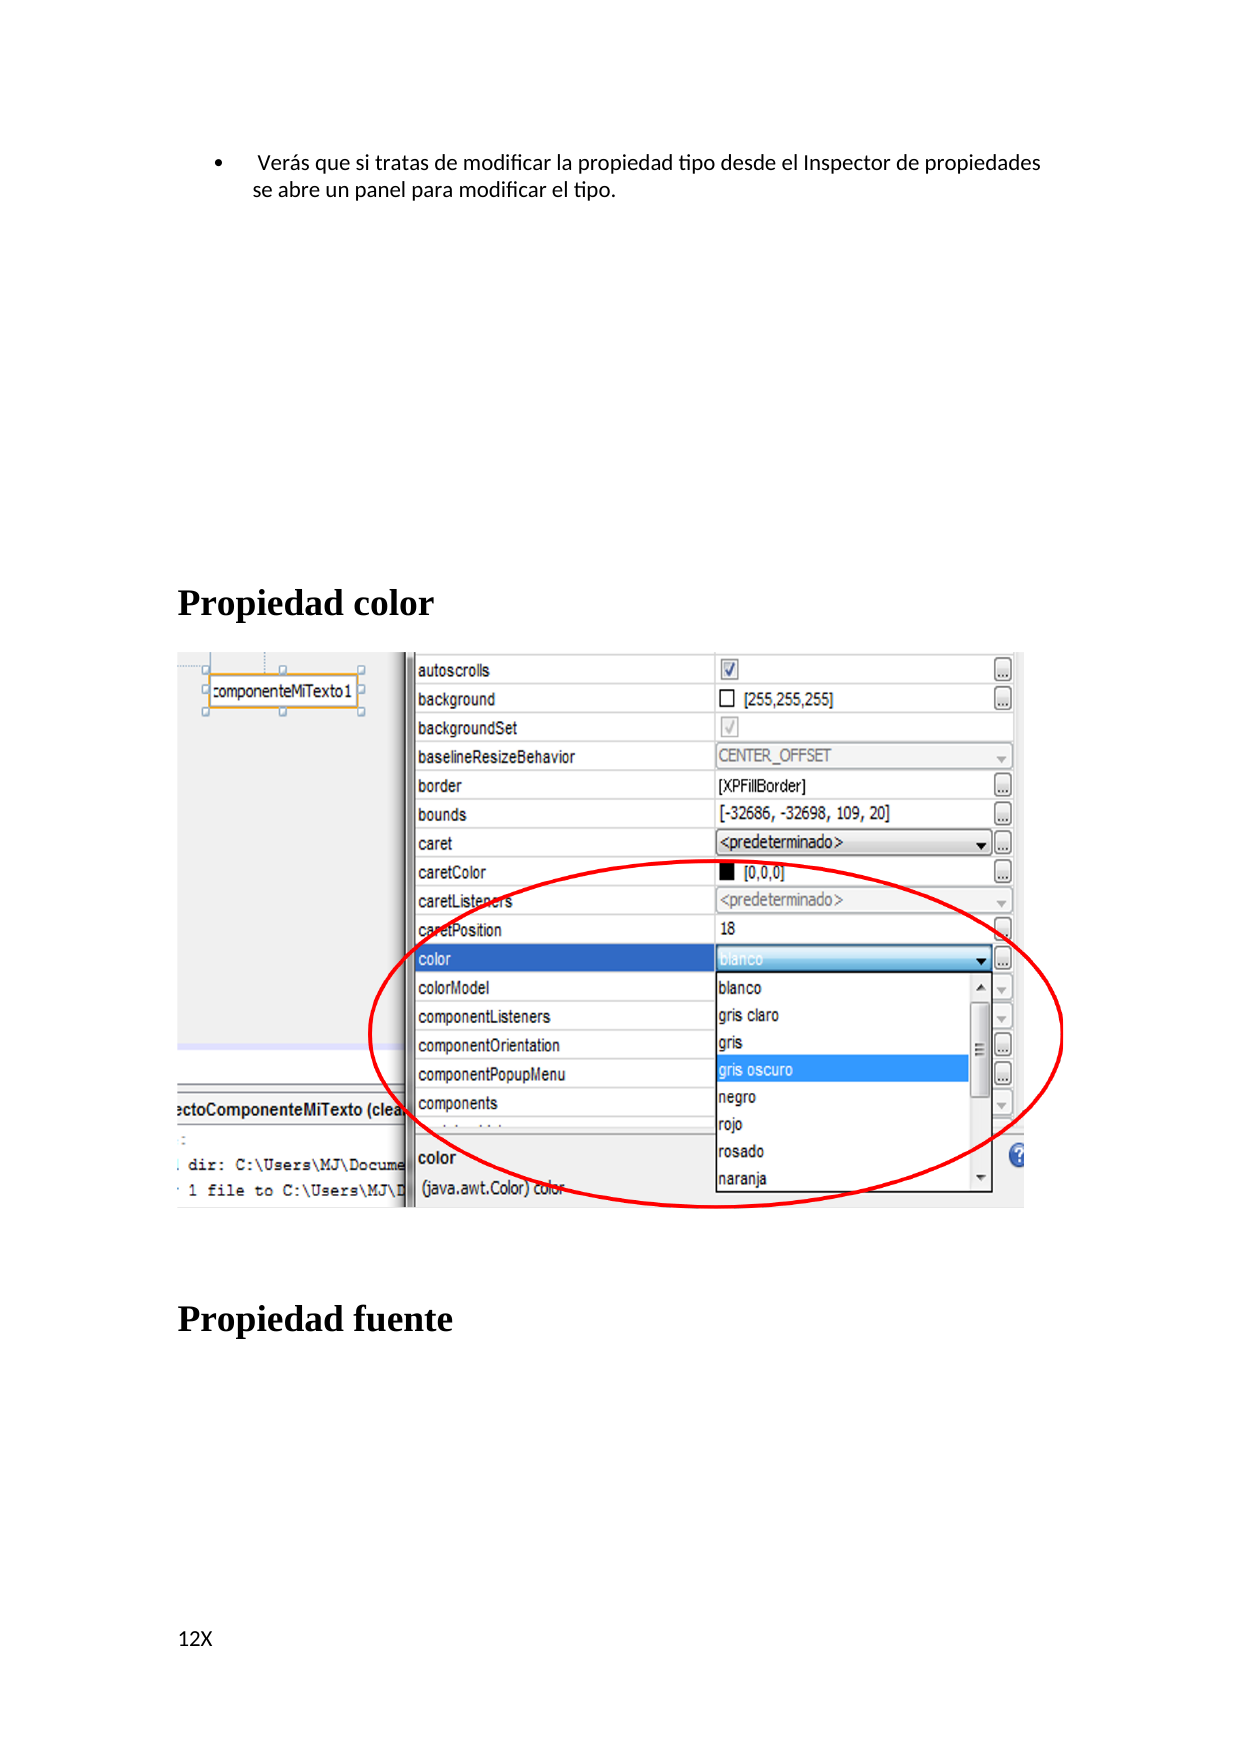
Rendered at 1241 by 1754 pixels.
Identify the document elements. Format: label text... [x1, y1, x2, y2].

subtitle Propiedad color [177, 580, 1063, 623]
picture [177, 652, 1064, 1209]
list Verás que si tratas de modificar la propiedad tipo desde el Inspector de propiedades se abre un panel para modificar el tipo. [215, 148, 1063, 204]
subtitle Propiedad fuente [177, 1296, 1063, 1339]
